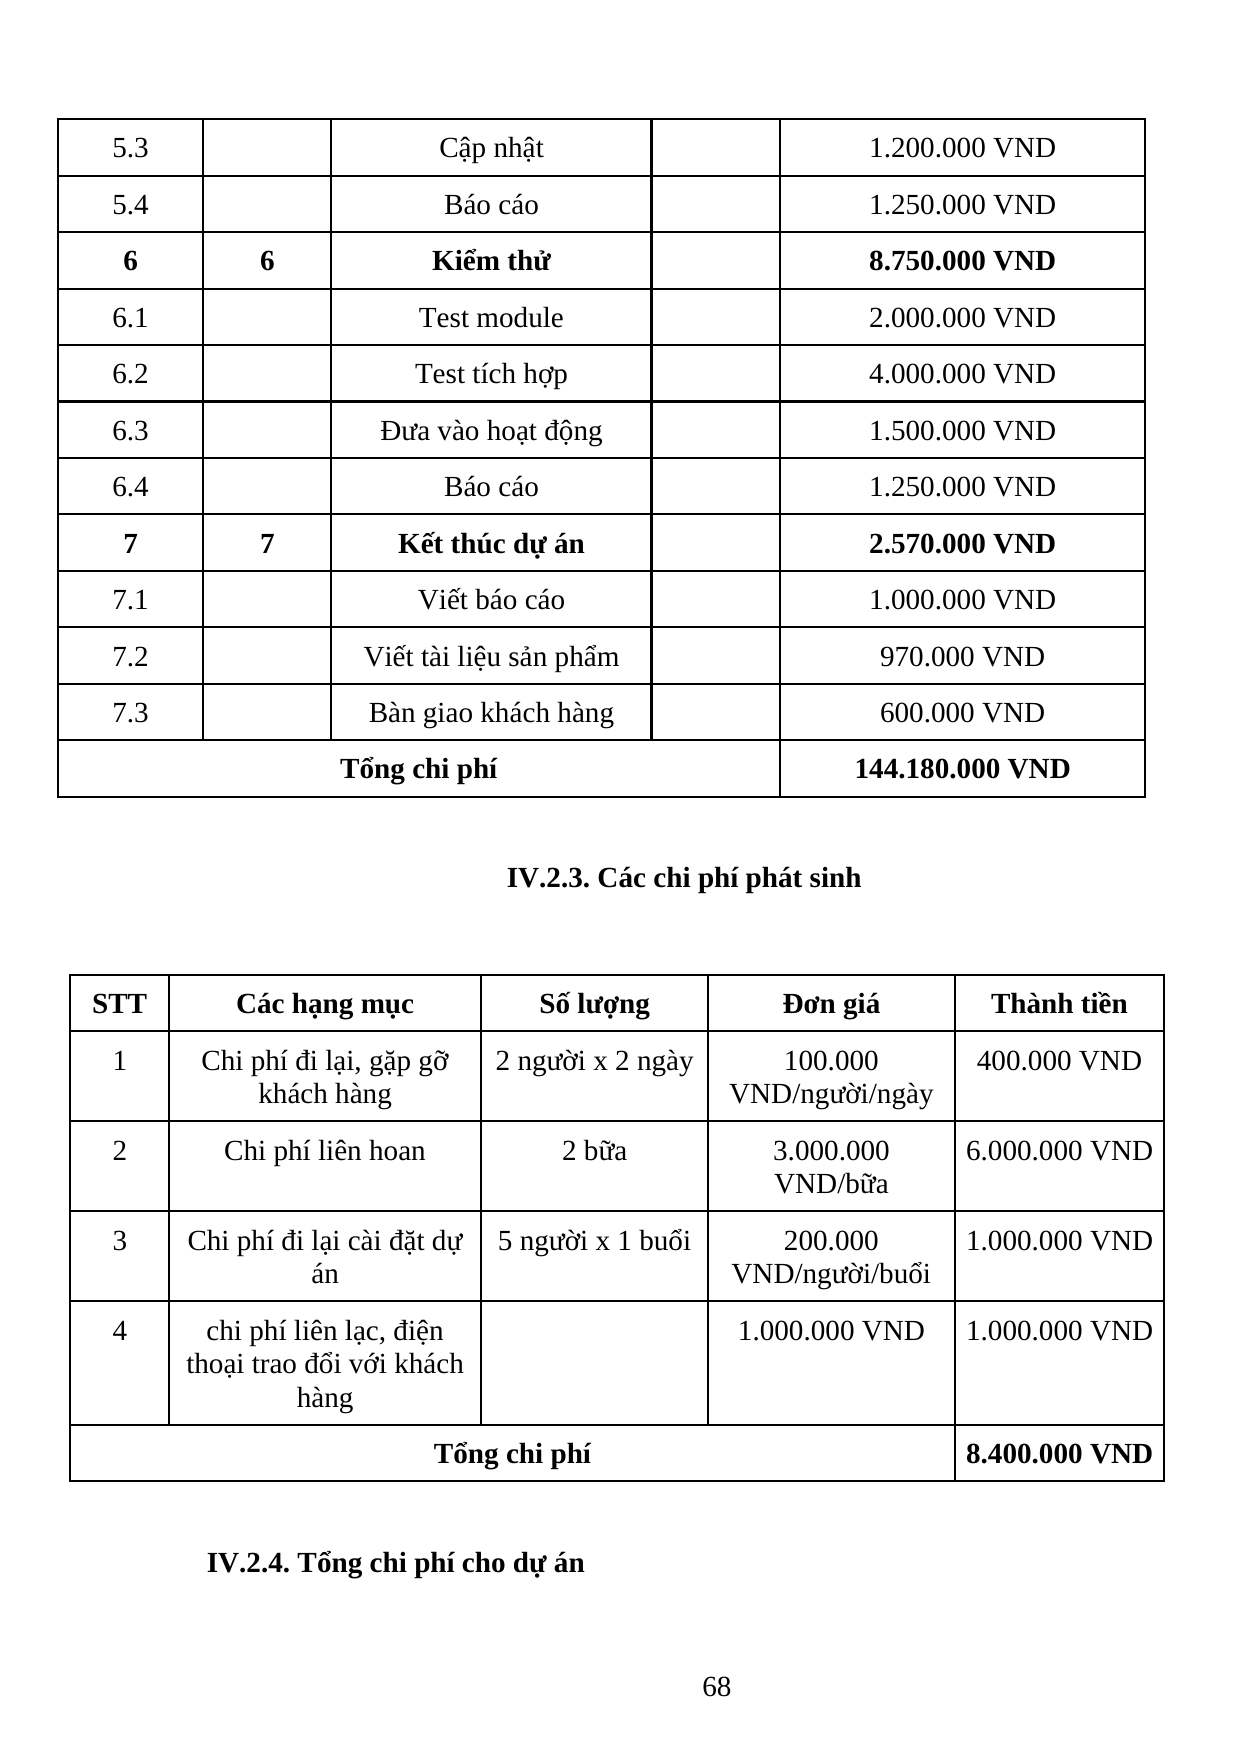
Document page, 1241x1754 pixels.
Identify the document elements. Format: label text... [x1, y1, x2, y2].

table_cell Test module [332, 290, 650, 344]
table_cell [204, 459, 330, 513]
table_cell 6.1 [59, 290, 202, 344]
table_cell [653, 346, 779, 400]
table_cell chi phí liên lạc, điện thoại trao đổi với khách hàng [170, 1302, 480, 1424]
subtitle IV.2.3. Các chi phí phát sinh [507, 861, 1152, 894]
table_cell [653, 628, 779, 683]
table_cell 2 bữa [482, 1122, 707, 1210]
table_cell 6.4 [59, 459, 202, 513]
table_cell 400.000 VND [956, 1032, 1163, 1120]
table_cell Đưa vào hoạt động [332, 403, 650, 457]
table_cell 100.000 VND/người/ngày [709, 1032, 954, 1120]
table_cell [653, 572, 779, 626]
table_cell Kết thúc dự án [332, 515, 650, 570]
table_header STT [71, 976, 168, 1030]
table_header Đơn giá [709, 976, 954, 1030]
table_cell [653, 177, 779, 231]
table_cell 2 người x 2 ngày [482, 1032, 707, 1120]
table_cell 6 [204, 233, 330, 287]
table_cell [204, 120, 330, 174]
table_cell 6 [59, 233, 202, 287]
table_cell 144.180.000 VND [781, 741, 1144, 796]
table_cell 600.000 VND [781, 685, 1144, 739]
table_cell 3 [71, 1212, 168, 1300]
table_cell [204, 177, 330, 231]
table_cell 5.4 [59, 177, 202, 231]
table_cell [653, 459, 779, 513]
table_cell 5.3 [59, 120, 202, 174]
table_cell Test tích hợp [332, 346, 650, 400]
table_cell 7 [59, 515, 202, 570]
table_cell [204, 628, 330, 683]
table_cell Bàn giao khách hàng [332, 685, 650, 739]
table_cell 5 người x 1 buổi [482, 1212, 707, 1300]
table_cell Báo cáo [332, 459, 650, 513]
table_cell 2 [71, 1122, 168, 1210]
table_cell 1.000.000 VND [956, 1302, 1163, 1424]
table_header Các hạng mục [170, 976, 480, 1030]
table_cell Chi phí liên hoan [170, 1122, 480, 1210]
table_cell [204, 290, 330, 344]
table_cell [653, 403, 779, 457]
table_header Thành tiền [956, 976, 1163, 1030]
table_cell 6.3 [59, 403, 202, 457]
table_cell 1.250.000 VND [781, 177, 1144, 231]
table_cell 2.570.000 VND [781, 515, 1144, 570]
table_cell 1.200.000 VND [781, 120, 1144, 174]
table_cell Chi phí đi lại, gặp gỡ khách hàng [170, 1032, 480, 1120]
subtitle IV.2.4. Tổng chi phí cho dự án [207, 1545, 1152, 1578]
table_cell 1.250.000 VND [781, 459, 1144, 513]
table_cell Tổng chi phí [71, 1426, 954, 1480]
table_cell [204, 685, 330, 739]
table_header Số lượng [482, 976, 707, 1030]
table_cell [482, 1302, 707, 1424]
table_cell 7.1 [59, 572, 202, 626]
table_cell 3.000.000 VND/bữa [709, 1122, 954, 1210]
table_cell [653, 685, 779, 739]
table_cell 7.3 [59, 685, 202, 739]
table_cell [204, 572, 330, 626]
table_cell 200.000 VND/người/buổi [709, 1212, 954, 1300]
table_cell 1.000.000 VND [709, 1302, 954, 1424]
table_cell 1.000.000 VND [956, 1212, 1163, 1300]
table_cell 7 [204, 515, 330, 570]
table_cell Viết tài liệu sản phẩm [332, 628, 650, 683]
table_cell Tổng chi phí [59, 741, 779, 796]
table_cell 1 [71, 1032, 168, 1120]
table_cell 4.000.000 VND [781, 346, 1144, 400]
table_cell [204, 346, 330, 400]
table_cell [653, 120, 779, 174]
table_cell Chi phí đi lại cài đặt dự án [170, 1212, 480, 1300]
table_cell 970.000 VND [781, 628, 1144, 683]
table_cell 6.000.000 VND [956, 1122, 1163, 1210]
table_cell [653, 233, 779, 287]
table_cell 6.2 [59, 346, 202, 400]
table_cell 2.000.000 VND [781, 290, 1144, 344]
table_cell Viết báo cáo [332, 572, 650, 626]
table_cell 8.750.000 VND [781, 233, 1144, 287]
table_cell [653, 290, 779, 344]
table_cell Báo cáo [332, 177, 650, 231]
table_cell [653, 515, 779, 570]
table_cell Kiểm thử [332, 233, 650, 287]
table_cell 1.000.000 VND [781, 572, 1144, 626]
table_cell 1.500.000 VND [781, 403, 1144, 457]
table_cell [204, 403, 330, 457]
table_cell Cập nhật [332, 120, 650, 174]
table_cell 7.2 [59, 628, 202, 683]
table_cell 8.400.000 VND [956, 1426, 1163, 1480]
table_cell 4 [71, 1302, 168, 1424]
